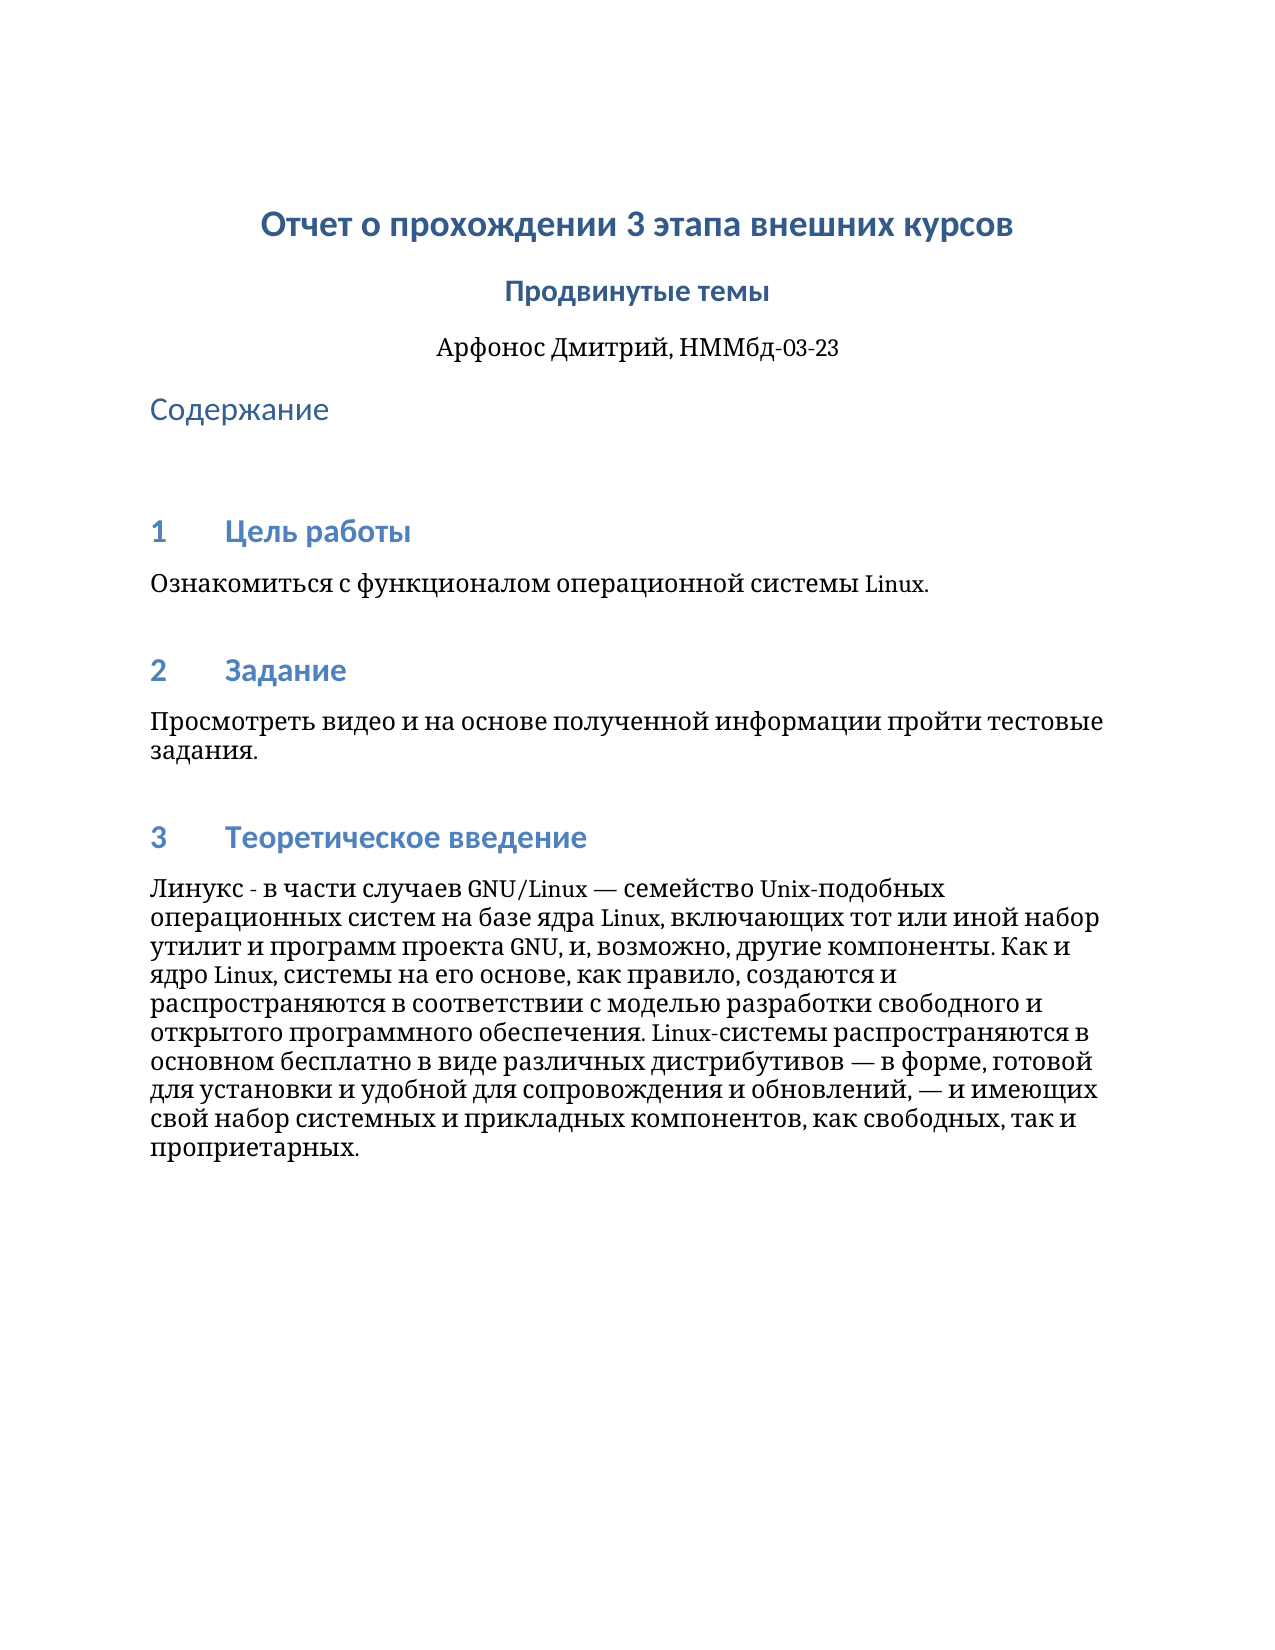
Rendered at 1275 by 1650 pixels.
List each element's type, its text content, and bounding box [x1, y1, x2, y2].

subtitle 3 Теоретическое введение [150, 816, 1125, 856]
subtitle Продвинутые темы [150, 271, 1125, 309]
text Арфонос Дмитрий, НММбд-03-23 [150, 334, 1125, 363]
text Ознакомиться с функционалом операционной системы Linux. [150, 570, 1125, 599]
subtitle 2 Задание [150, 649, 1125, 689]
text Линукс - в части случаев GNU/Linux — семейство Unix-подобных операционных систем на базе ядра Linux, включающих тот или иной набор утилит и программ проекта GNU, и, возможно, другие компоненты. Как и ядро Linux, системы на его основе, как правило, создаются и распространяются в соответствии с моделью разработки свободного и открытого программного обеспечения. Linux-системы распространяются в основном бесплатно в виде различных дистрибутивов — в форме, готовой для установки и удобной для сопровождения и обновлений, — и имеющих свой набор системных и прикладных компонентов, как свободных, так и проприетарных. [150, 875, 1125, 1163]
subtitle 1 Цель работы [150, 510, 1125, 551]
text Просмотреть видео и на основе полученной информации пройти тестовые задания. [150, 708, 1125, 766]
title Отчет о прохождении 3 этапа внешних курсов [150, 200, 1125, 246]
